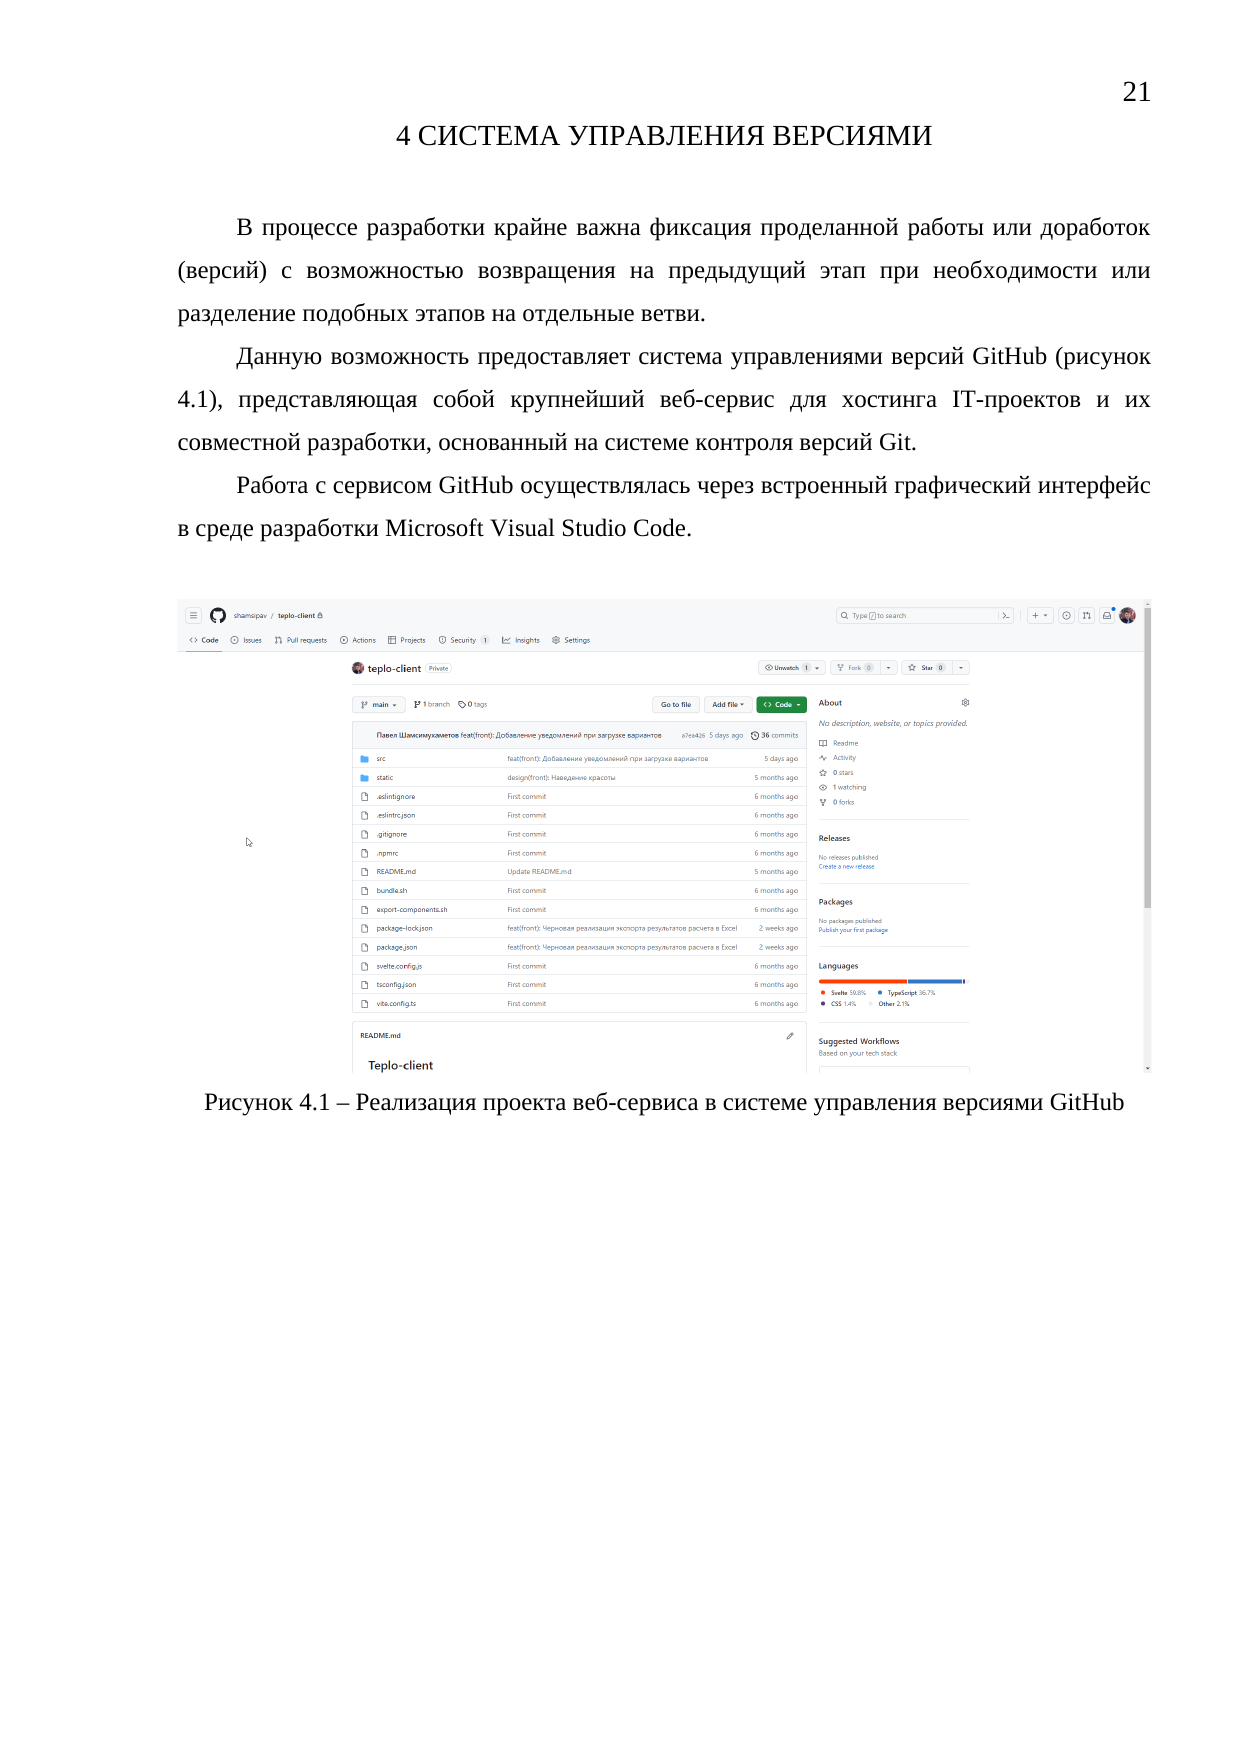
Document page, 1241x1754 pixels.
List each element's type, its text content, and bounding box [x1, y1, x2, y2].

text В процессе разработки крайне важна фиксация проделанной работы или доработок (версий) с возможностью возвращения на предыдущий этап при необходимости или разделение подобных этапов на отдельные ветви. [177, 212, 1152, 327]
text Рисунок 4.1 – Реализация проекта веб-сервиса в системе управления версиями GitHub [177, 1087, 1152, 1115]
picture [177, 599, 1152, 1073]
subtitle 4 СИСТЕМА УПРАВЛЕНИЯ ВЕРСИЯМИ [177, 118, 1152, 152]
text Работа с сервисом GitHub осуществлялась через встроенный графический интерфейс в среде разработки Microsoft Visual Studio Code. [177, 470, 1152, 542]
text Данную возможность предоставляет система управлениями версий GitHub (рисунок 4.1), представляющая собой крупнейший веб-сервис для хостинга IT-проектов и их совместной разработки, основанный на системе контроля версий Git. [177, 341, 1152, 456]
